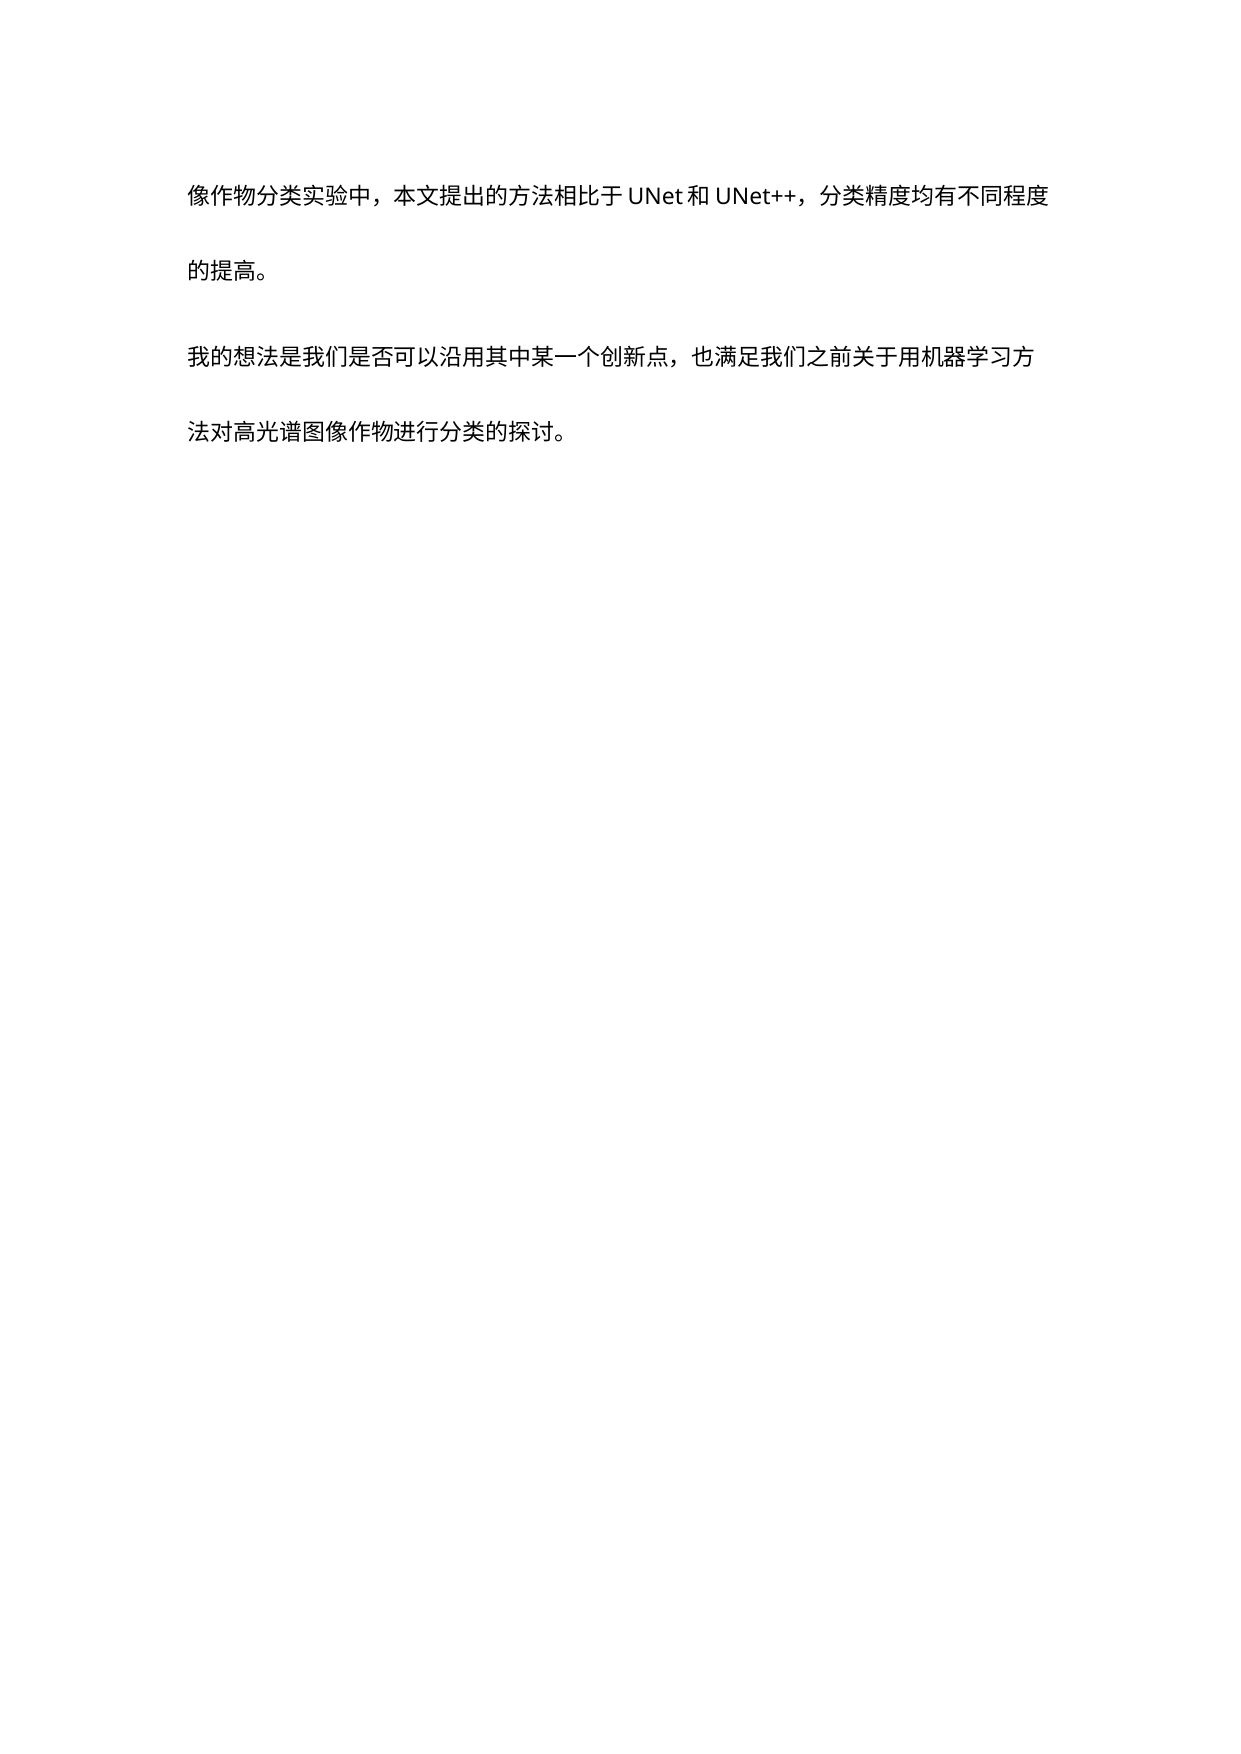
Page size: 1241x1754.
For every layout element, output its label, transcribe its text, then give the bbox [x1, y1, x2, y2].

text 我的想法是我们是否可以沿用其中某一个创新点，也满足我们之前关于用机器学习方法对高光谱图像作物进行分类的探讨。 [187, 323, 1053, 463]
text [187, 162, 1053, 302]
